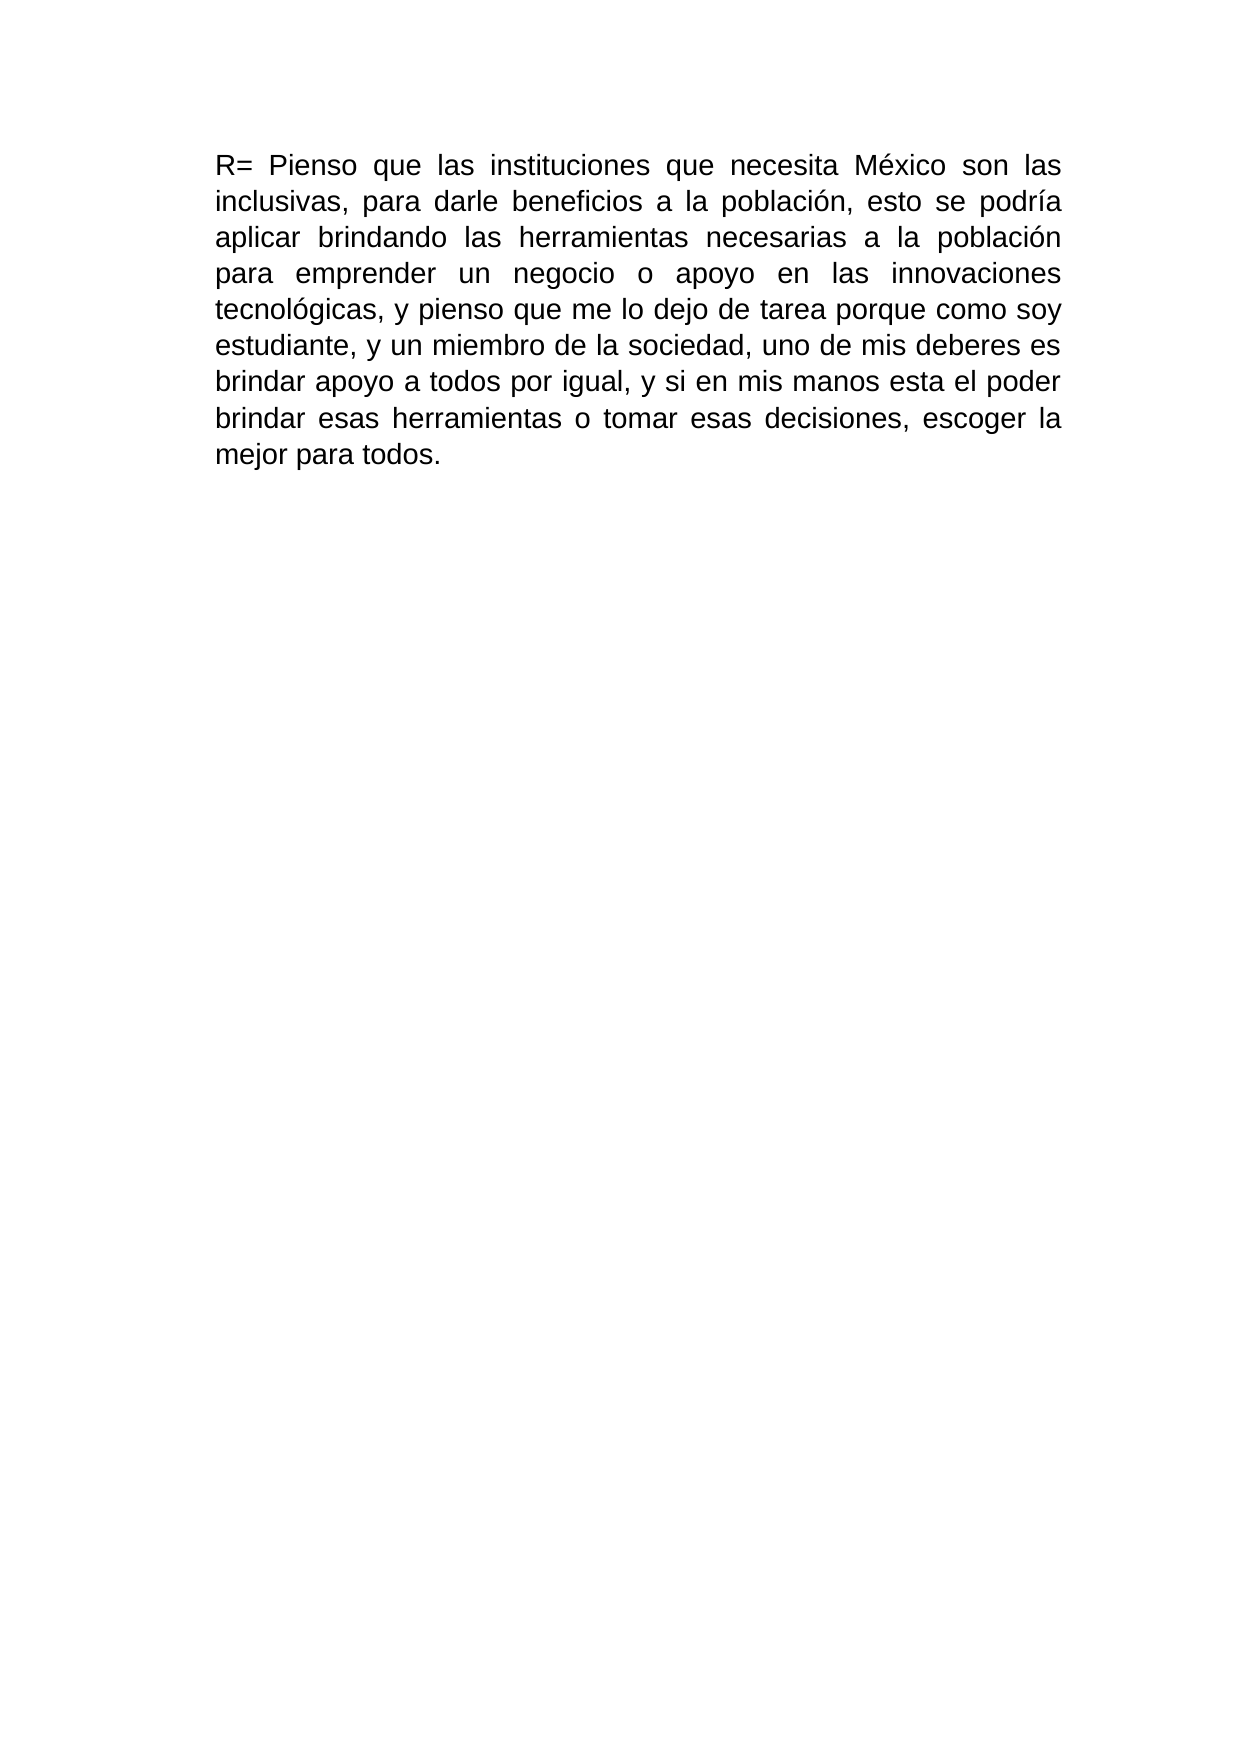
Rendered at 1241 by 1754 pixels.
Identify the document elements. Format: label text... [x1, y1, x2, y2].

text R= Pienso que las instituciones que necesita México son las inclusivas, para darle beneficios a la población, esto se podría aplicar brindando las herramientas necesarias a la población para emprender un negocio o apoyo en las innovaciones tecnológicas, y pienso que me lo dejo de tarea porque como soy estudiante, y un miembro de la sociedad, uno de mis deberes es brindar apoyo a todos por igual, y si en mis manos esta el poder brindar esas herramientas o tomar esas decisiones, escoger la mejor para todos. [215, 148, 1063, 470]
